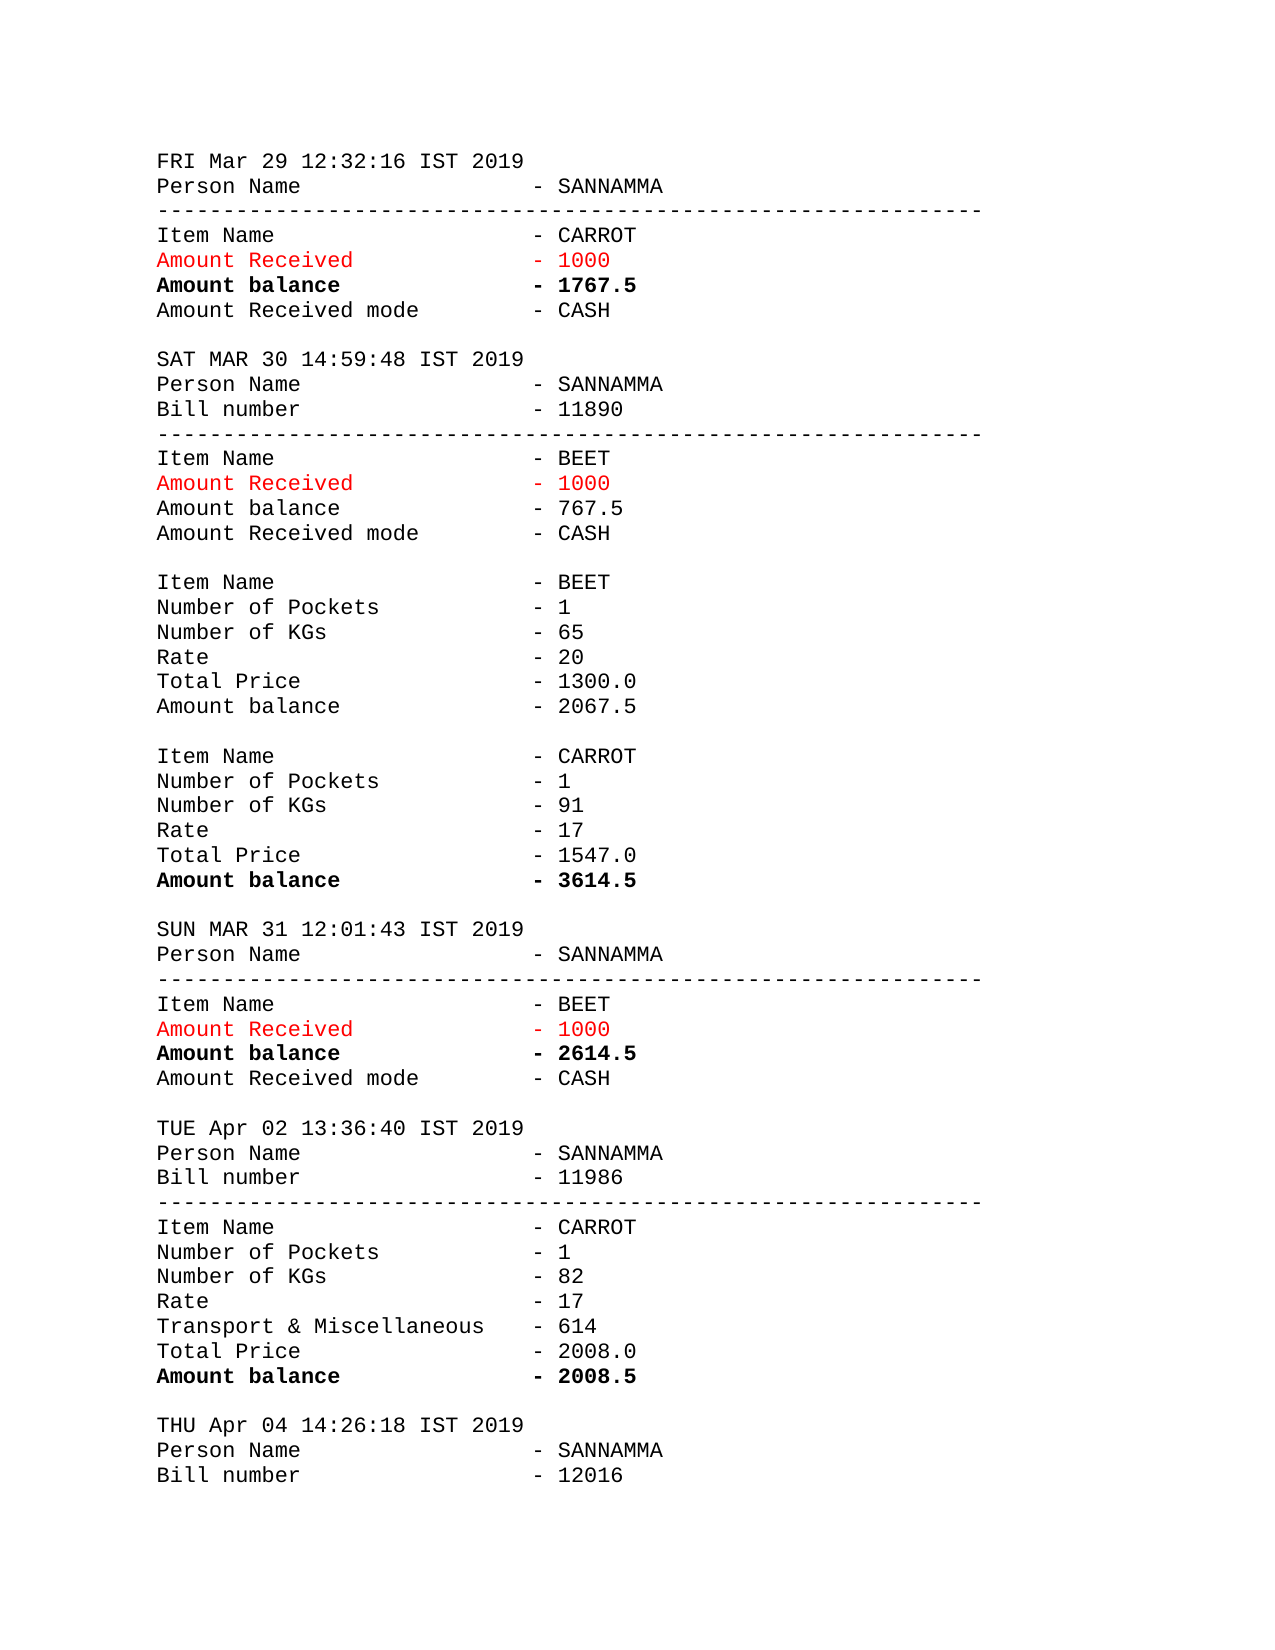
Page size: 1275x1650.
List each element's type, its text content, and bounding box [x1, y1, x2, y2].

text Person Name - SANNAMMA [156, 373, 1118, 398]
text Amount balance - 3614.5 [156, 869, 1118, 894]
text Amount Received - 1000 [156, 249, 1118, 274]
text Amount balance - 2614.5 [156, 1042, 1118, 1067]
text Rate - 17 [156, 819, 1118, 844]
text Number of Pockets - 1 [156, 770, 1118, 794]
text --------------------------------------------------------------- [156, 968, 1118, 993]
text Bill number - 12016 [156, 1464, 1118, 1489]
text Amount Received mode - CASH [156, 1067, 1118, 1092]
text SAT MAR 30 14:59:48 IST 2019 [156, 348, 1118, 373]
text Item Name - CARROT [156, 1216, 1118, 1241]
text Amount balance - 2008.5 [156, 1365, 1118, 1389]
text Item Name - BEET [156, 993, 1118, 1018]
text Number of Pockets - 1 [156, 596, 1118, 621]
text Amount balance - 767.5 [156, 497, 1118, 522]
text Amount Received - 1000 [156, 1018, 1118, 1042]
text Bill number - 11986 [156, 1166, 1118, 1191]
text TUE Apr 02 13:36:40 IST 2019 [156, 1117, 1118, 1142]
text Amount balance - 1767.5 [156, 274, 1118, 299]
text Number of Pockets - 1 [156, 1241, 1118, 1266]
text Total Price - 1547.0 [156, 844, 1118, 869]
text Number of KGs - 82 [156, 1266, 1118, 1290]
text Rate - 17 [156, 1290, 1118, 1315]
text Bill number - 11890 [156, 398, 1118, 423]
text Number of KGs - 91 [156, 794, 1118, 819]
text THU Apr 04 14:26:18 IST 2019 [156, 1414, 1118, 1439]
text SUN MAR 31 12:01:43 IST 2019 [156, 918, 1118, 943]
text Person Name - SANNAMMA [156, 175, 1118, 199]
text Person Name - SANNAMMA [156, 1439, 1118, 1464]
text Rate - 20 [156, 646, 1118, 671]
text --------------------------------------------------------------- [156, 199, 1118, 224]
text Amount Received - 1000 [156, 472, 1118, 497]
text --------------------------------------------------------------- [156, 423, 1118, 447]
text Amount balance - 2067.5 [156, 695, 1118, 720]
text Person Name - SANNAMMA [156, 943, 1118, 968]
text Item Name - CARROT [156, 745, 1118, 770]
text Number of KGs - 65 [156, 621, 1118, 646]
text FRI Mar 29 12:32:16 IST 2019 [156, 150, 1118, 175]
text Person Name - SANNAMMA [156, 1142, 1118, 1166]
text Item Name - BEET [156, 571, 1118, 596]
text Item Name - CARROT [156, 224, 1118, 249]
text Amount Received mode - CASH [156, 299, 1118, 323]
text --------------------------------------------------------------- [156, 1191, 1118, 1216]
text Item Name - BEET [156, 447, 1118, 472]
text Amount Received mode - CASH [156, 522, 1118, 547]
text Total Price - 1300.0 [156, 671, 1118, 695]
text Total Price - 2008.0 [156, 1340, 1118, 1365]
text Transport & Miscellaneous - 614 [156, 1315, 1118, 1340]
